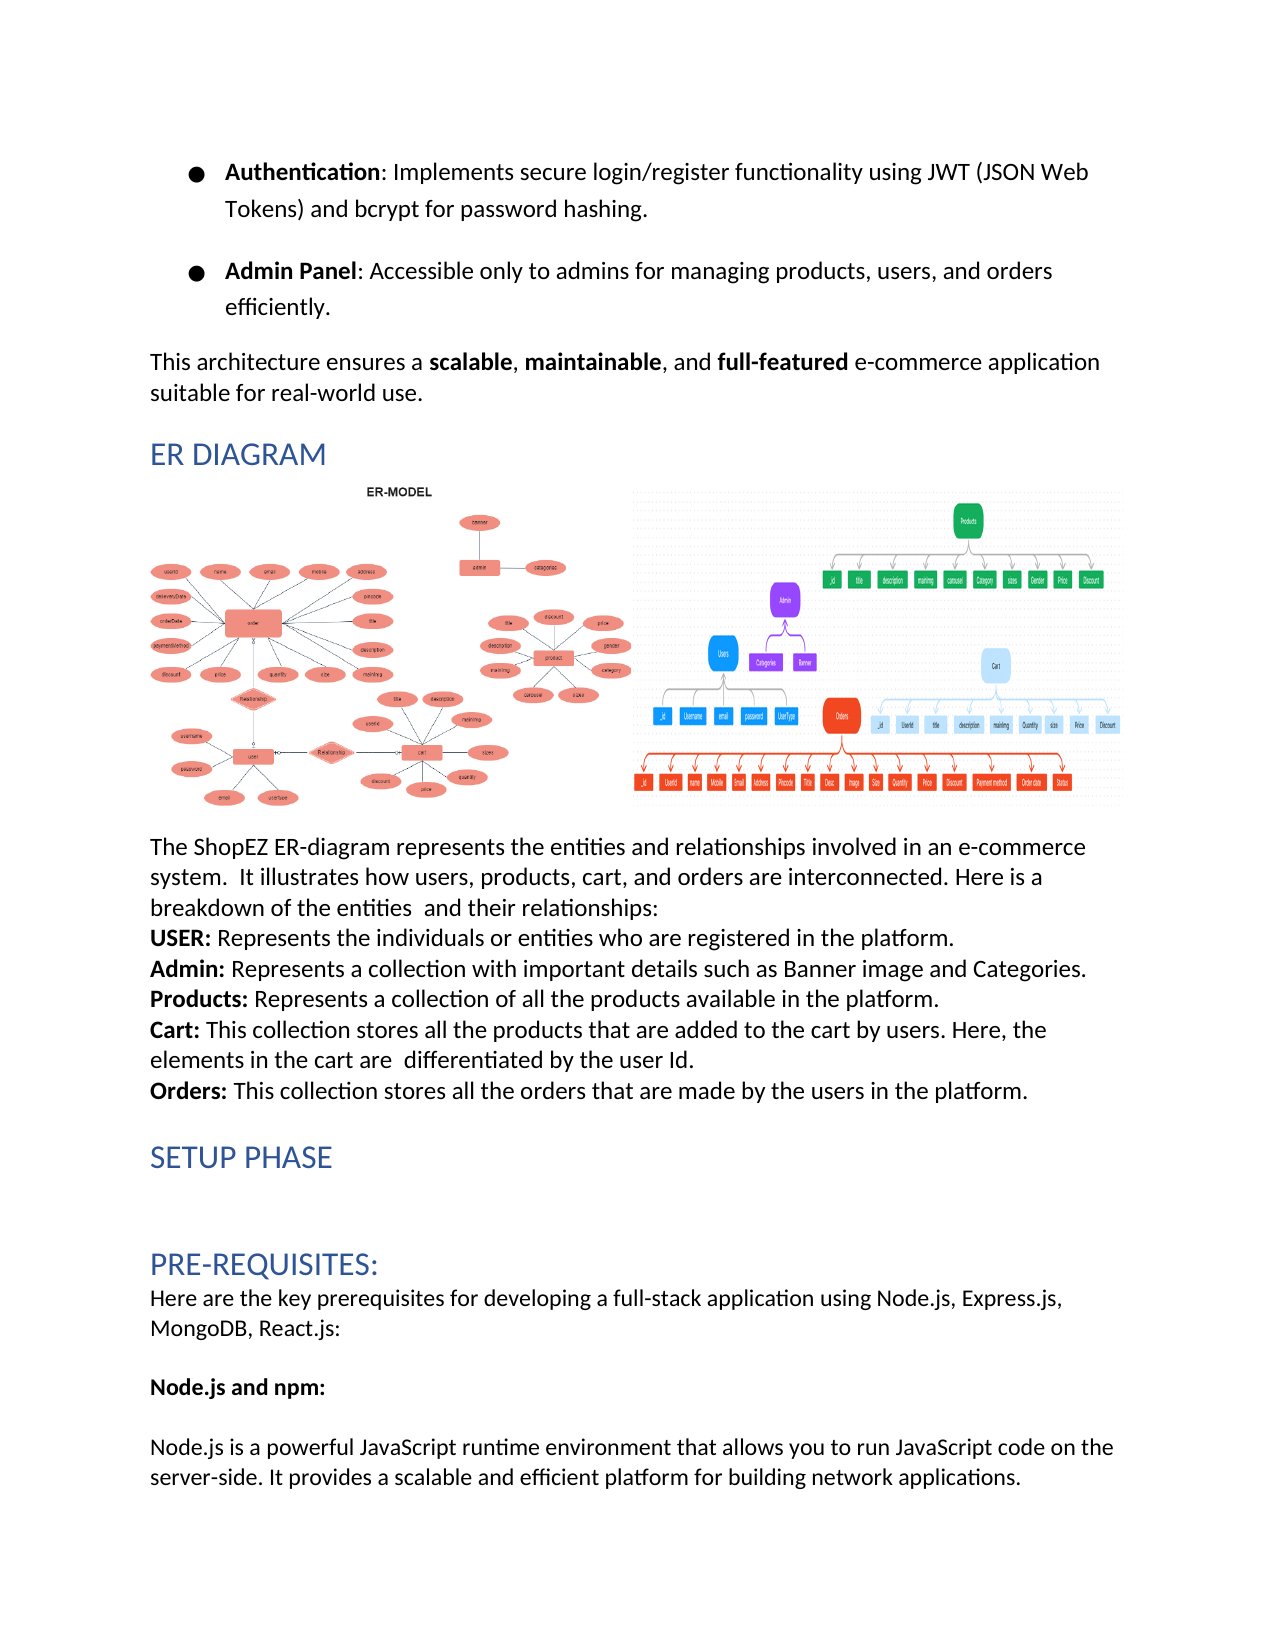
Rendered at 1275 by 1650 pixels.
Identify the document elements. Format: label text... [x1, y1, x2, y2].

text SETUP PHASE [150, 1136, 1125, 1177]
text The ShopEZ ER-diagram represents the entities and relationships involved in an e-commerce system. It illustrates how users, products, cart, and orders are interconnected. Here is a breakdown of the entities and their relationships: [150, 831, 1125, 923]
text Node.js and npm: [150, 1372, 1125, 1402]
text Admin: Represents a collection with important details such as Banner image and Categories. [150, 953, 1125, 984]
subtitle Authentication: Implements secure login/register functionality using JWT (JSON Web Tokens) and bcrypt for password hashing. [187, 150, 1125, 223]
text Cart: This collection stores all the products that are added to the cart by users. Here, the elements in the cart are differentiated by the user Id. [150, 1014, 1125, 1075]
subtitle Admin Panel: Accessible only to admins for managing products, users, and orders efficiently. [187, 248, 1125, 321]
text Node.js is a powerful JavaScript runtime environment that allows you to run JavaScript code on the server-side. It provides a scalable and efficient platform for building network applications. [150, 1432, 1125, 1491]
subtitle PRE-REQUISITES: [150, 1243, 1125, 1283]
text Here are the key prerequisites for developing a full-stack application using Node.js, Express.js, MongoDB, React.js: [150, 1283, 1125, 1342]
text USER: Represents the individuals or entities who are registered in the platform. [150, 923, 1125, 953]
picture [150, 473, 1124, 806]
subtitle This architecture ensures a scalable, maintainable, and full-featured e-commerce application suitable for real-world use. [150, 346, 1125, 407]
text Products: Represents a collection of all the products available in the platform. [150, 984, 1125, 1014]
subtitle ER DIAGRAM [150, 432, 1125, 473]
text Orders: This collection stores all the orders that are made by the users in the platform. [150, 1075, 1125, 1106]
